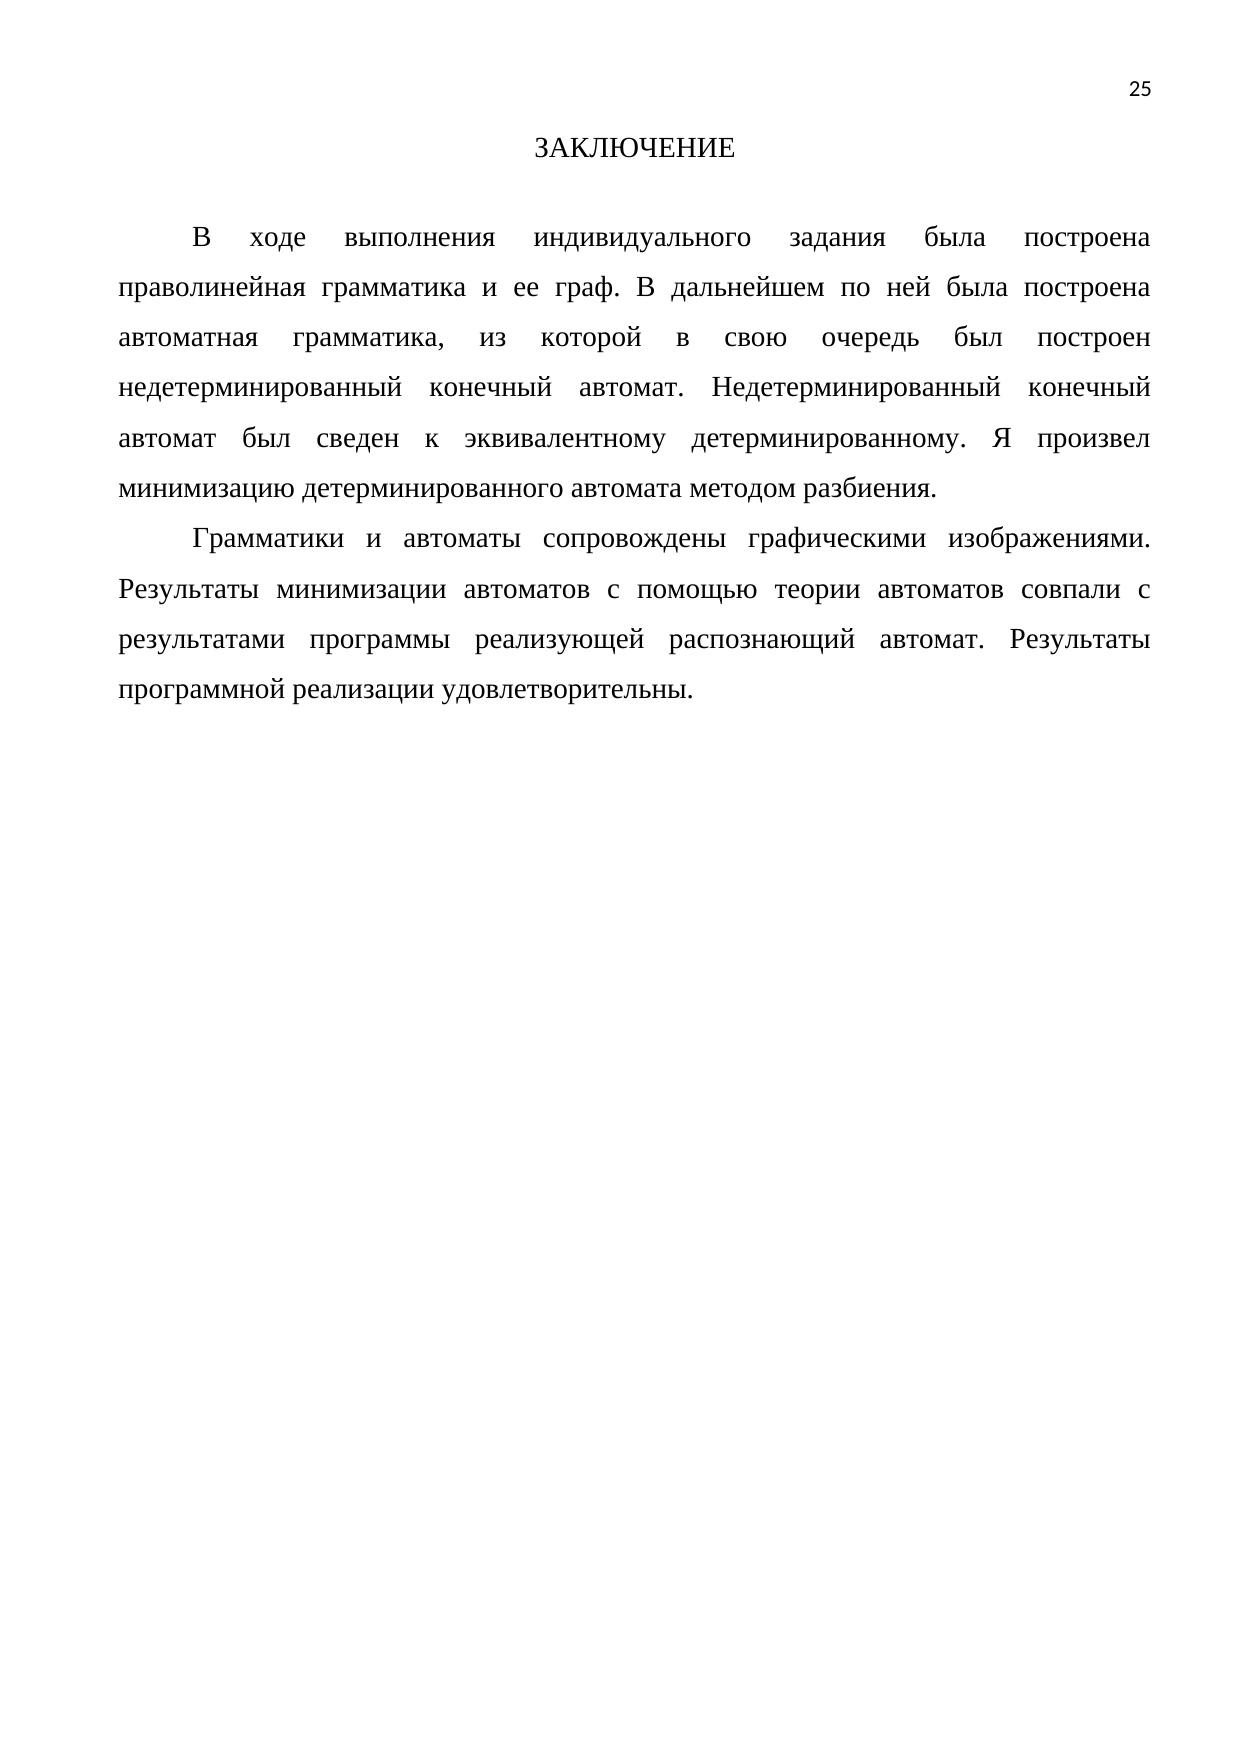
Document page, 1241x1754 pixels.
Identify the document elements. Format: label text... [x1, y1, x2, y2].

text В ходе выполнения индивидуального задания была построена праволинейная грамматика и ее граф. В дальнейшем по ней была построена автоматная грамматика, из которой в свою очередь был построен недетерминированный конечный автомат. Недетерминированный конечный автомат был сведен к эквивалентному детерминированному. Я произвел минимизацию детерминированного автомата методом разбиения. [118, 219, 1152, 504]
subtitle ЗАКЛЮЧЕНИЕ [118, 130, 1152, 163]
text Грамматики и автоматы сопровождены графическими изображениями. Результаты минимизации автоматов с помощью теории автоматов совпали с результатами программы реализующей распознающий автомат. Результаты программной реализации удовлетворительны. [118, 521, 1152, 705]
